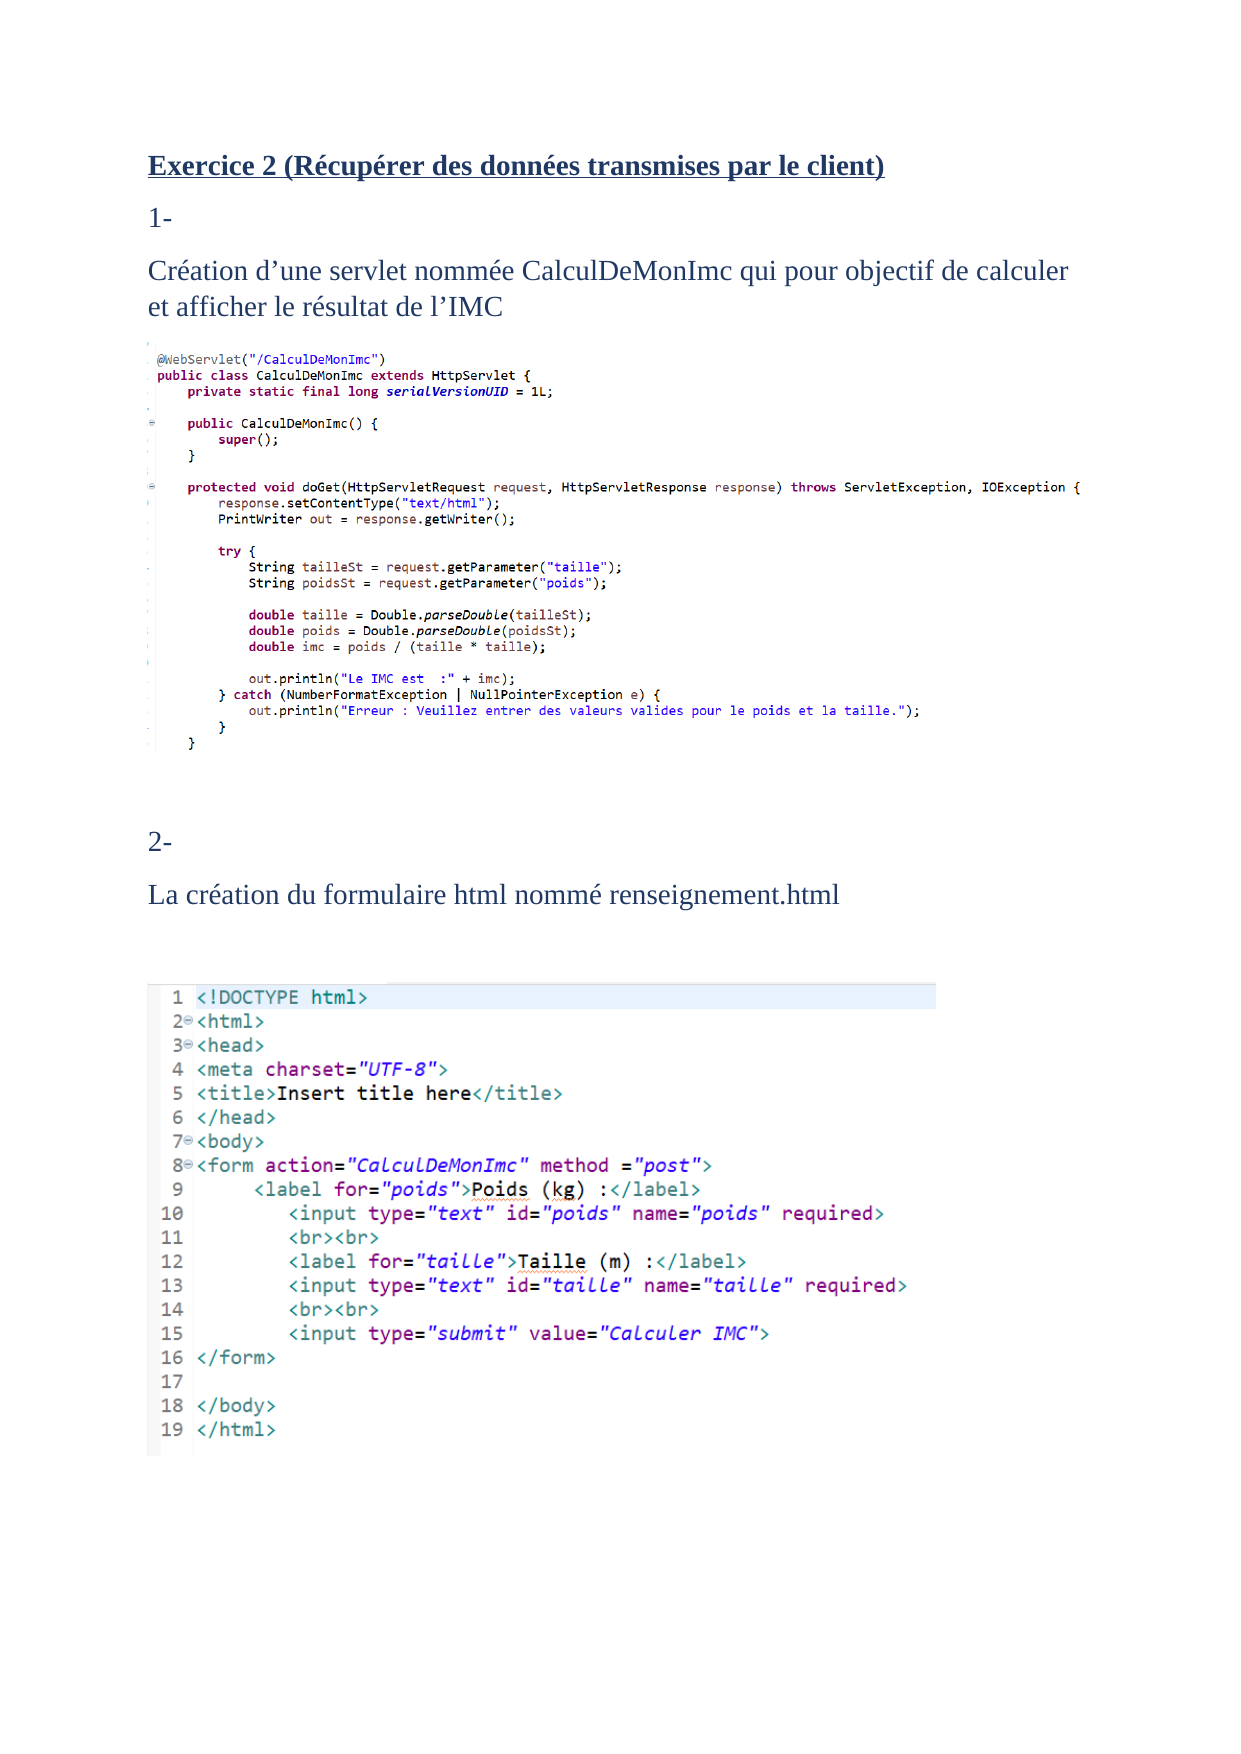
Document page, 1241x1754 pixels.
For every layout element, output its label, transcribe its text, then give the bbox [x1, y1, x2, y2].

text La création du formulaire html nommé renseignement.html [148, 877, 1093, 911]
text 1- [148, 200, 1093, 234]
picture [147, 982, 937, 1456]
text Exercice 2 (Récupérer des données transmises par le client) [148, 148, 1093, 181]
text 2- [148, 824, 1093, 858]
text Création d’une servlet nommée CalculDeMonImc qui pour objectif de calculer et afficher le résultat de l’IMC [148, 253, 1093, 323]
picture [147, 342, 1093, 753]
